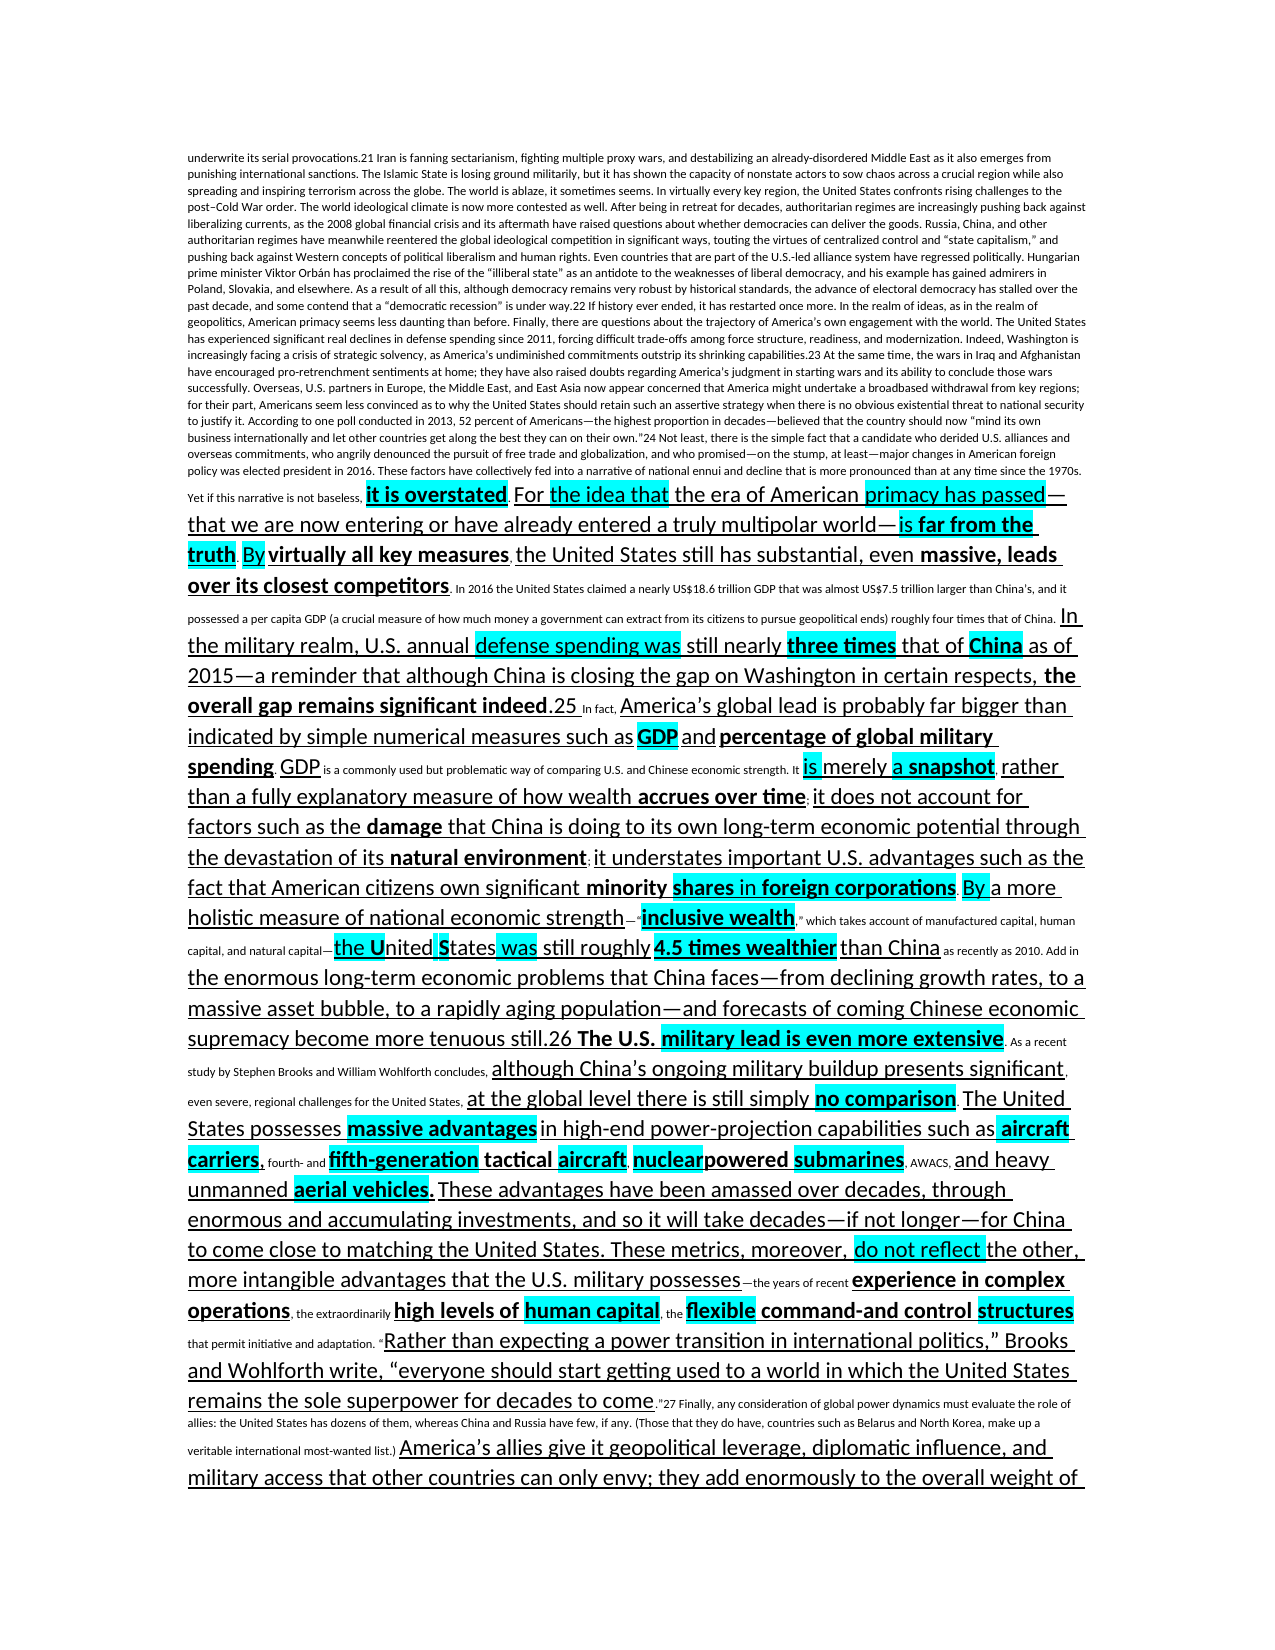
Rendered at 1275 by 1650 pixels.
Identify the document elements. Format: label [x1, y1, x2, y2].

text [187, 150, 1087, 1491]
